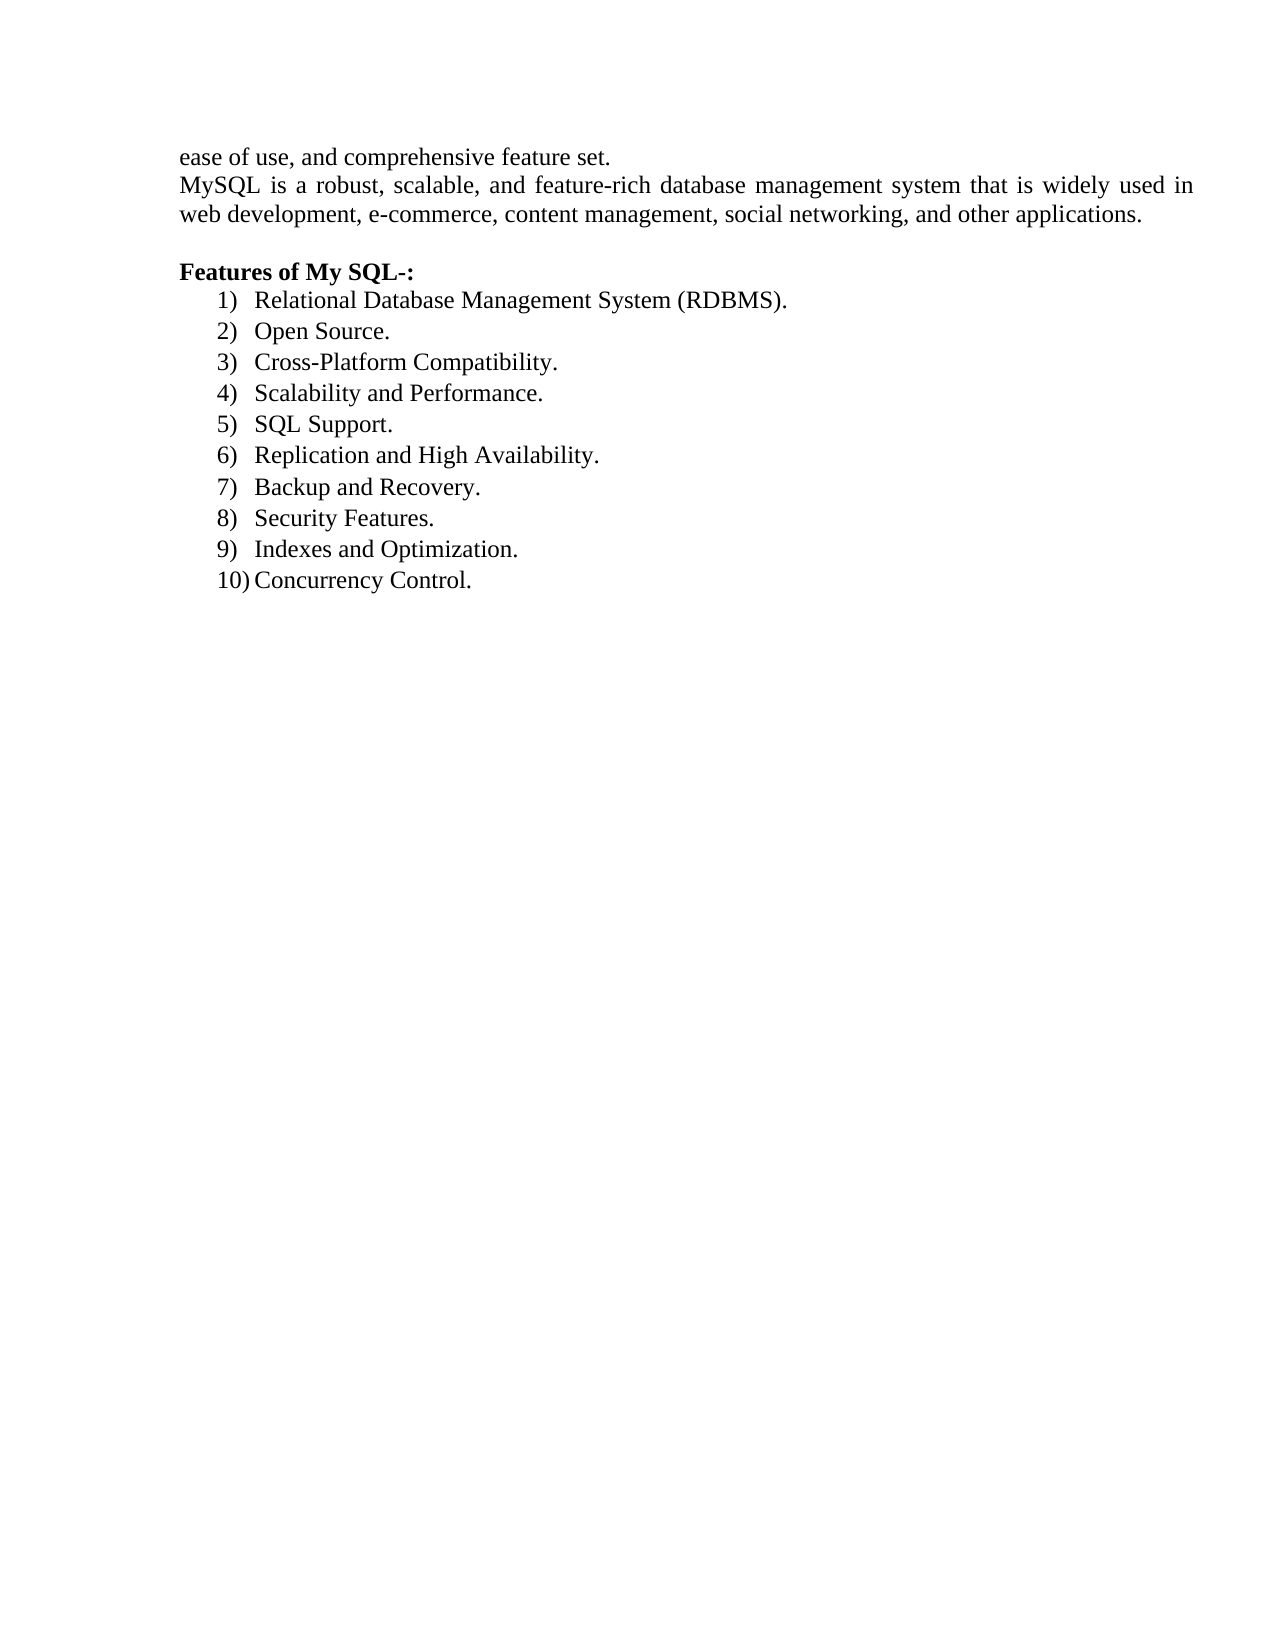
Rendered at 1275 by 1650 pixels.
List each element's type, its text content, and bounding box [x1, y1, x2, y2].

list Backup and Recovery. [217, 472, 1196, 500]
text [179, 142, 1196, 170]
text MySQL is a robust, scalable, and feature-rich database management system that is widely used in web development, e-commerce, content management, social networking, and other applications. [179, 170, 1196, 228]
list Scalability and Performance. [217, 378, 1196, 407]
list Open Source. [217, 316, 1196, 345]
list Security Features. [217, 503, 1196, 531]
list Replication and High Availability. [217, 441, 1196, 469]
list Concurrency Control. [217, 565, 1196, 593]
list Cross-Platform Compatibility. [217, 347, 1196, 376]
list SQL Support. [217, 409, 1196, 438]
list Relational Database Management System (RDBMS). [217, 285, 1196, 314]
list Indexes and Optimization. [217, 534, 1196, 562]
text Features of My SQL-: [179, 257, 1196, 285]
